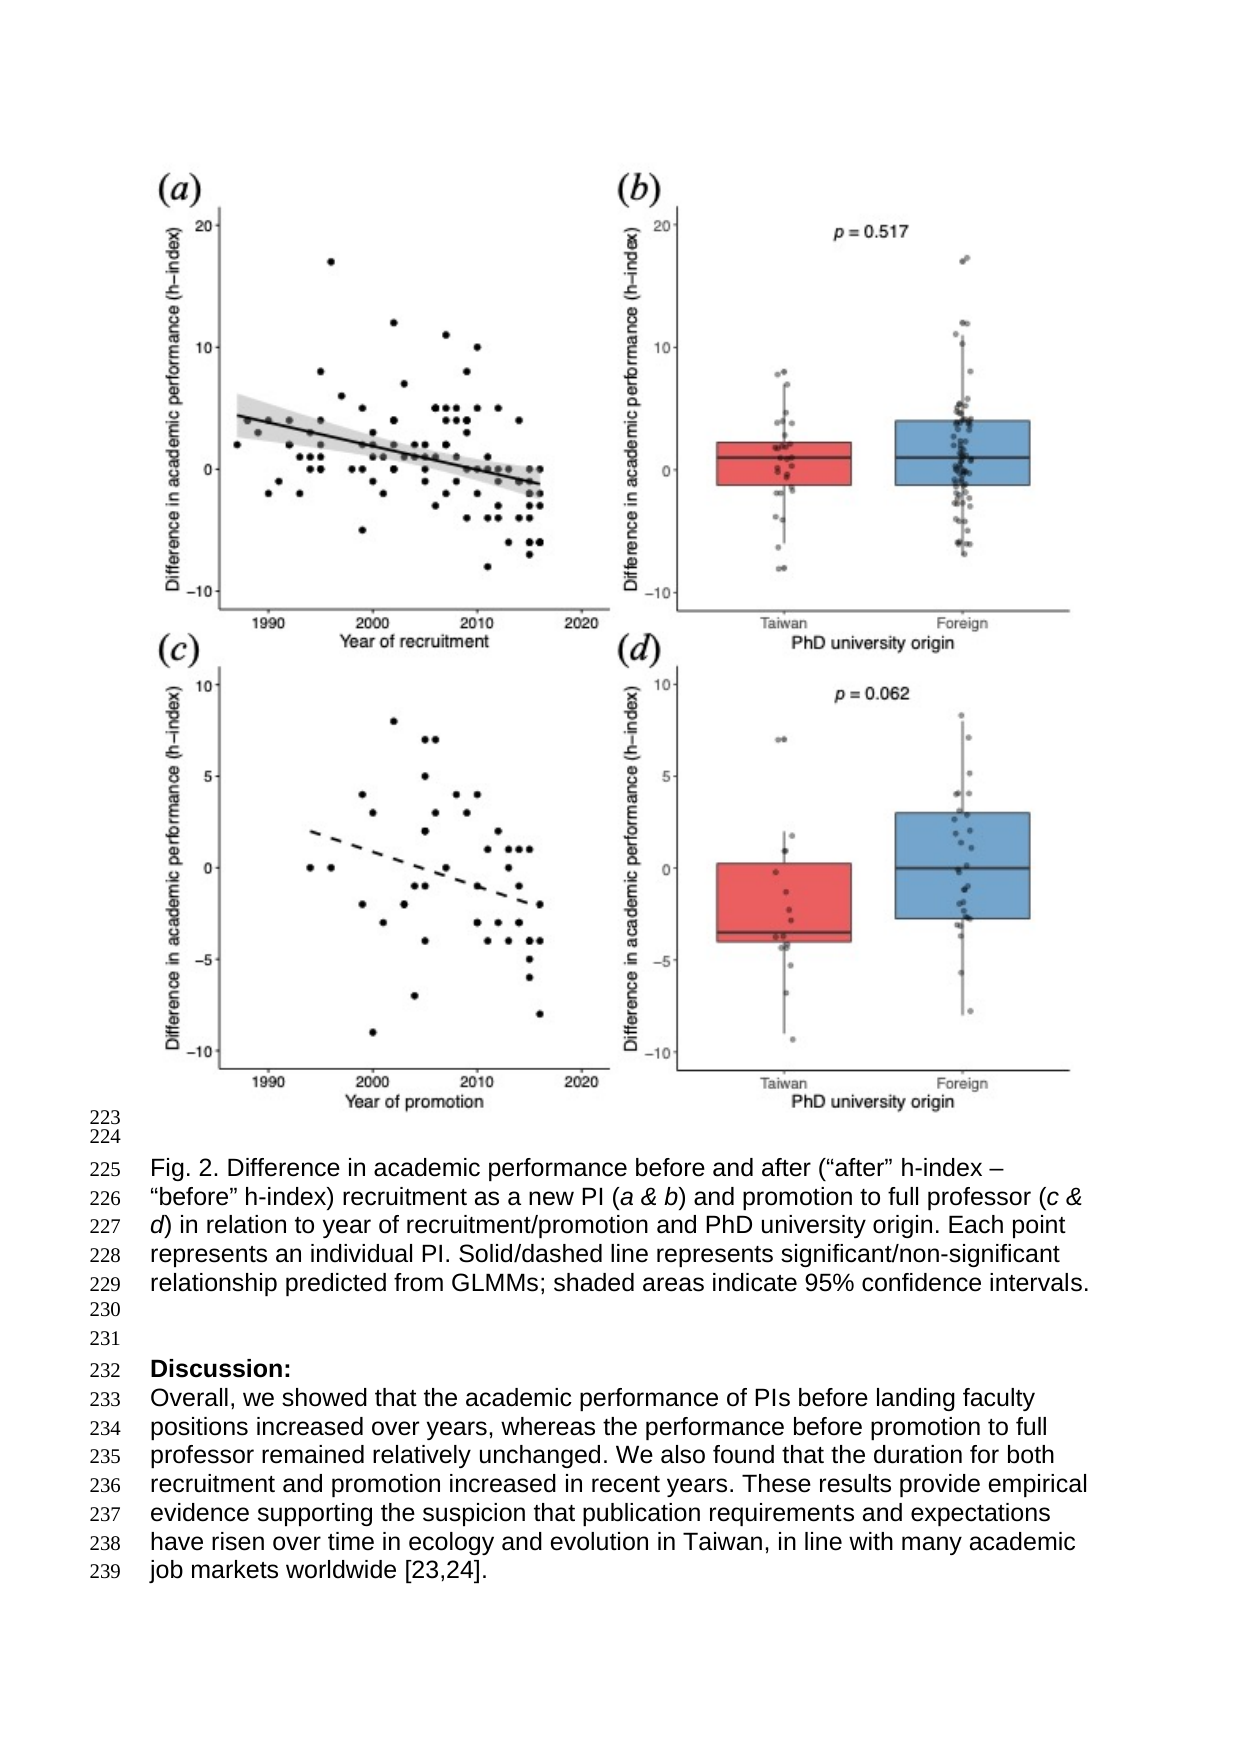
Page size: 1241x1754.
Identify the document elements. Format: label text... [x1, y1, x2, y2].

text Discussion: [150, 1354, 1090, 1383]
text Fig. 2. Difference in academic performance before and after (“after” h-index – “before” h-index) recruitment as a new PI (a & b) and promotion to full professor (c & d) in relation to year of recruitment/promotion and PhD university origin. Each point represents an individual PI. Solid/dashed line represents significant/non-significant relationship predicted from GLMMs; shaded areas indicate 95% confidence intervals. [150, 1153, 1090, 1297]
picture [150, 150, 1091, 1125]
text Overall, we showed that the academic performance of PIs before landing faculty positions increased over years, whereas the performance before promotion to full professor remained relatively unchanged. We also found that the duration for both recruitment and promotion increased in recent years. These results provide empirical evidence supporting the suspicion that publication requirements and expectations have risen over time in ecology and evolution in Taiwan, in line with many academic job markets worldwide . [150, 1383, 1090, 1584]
